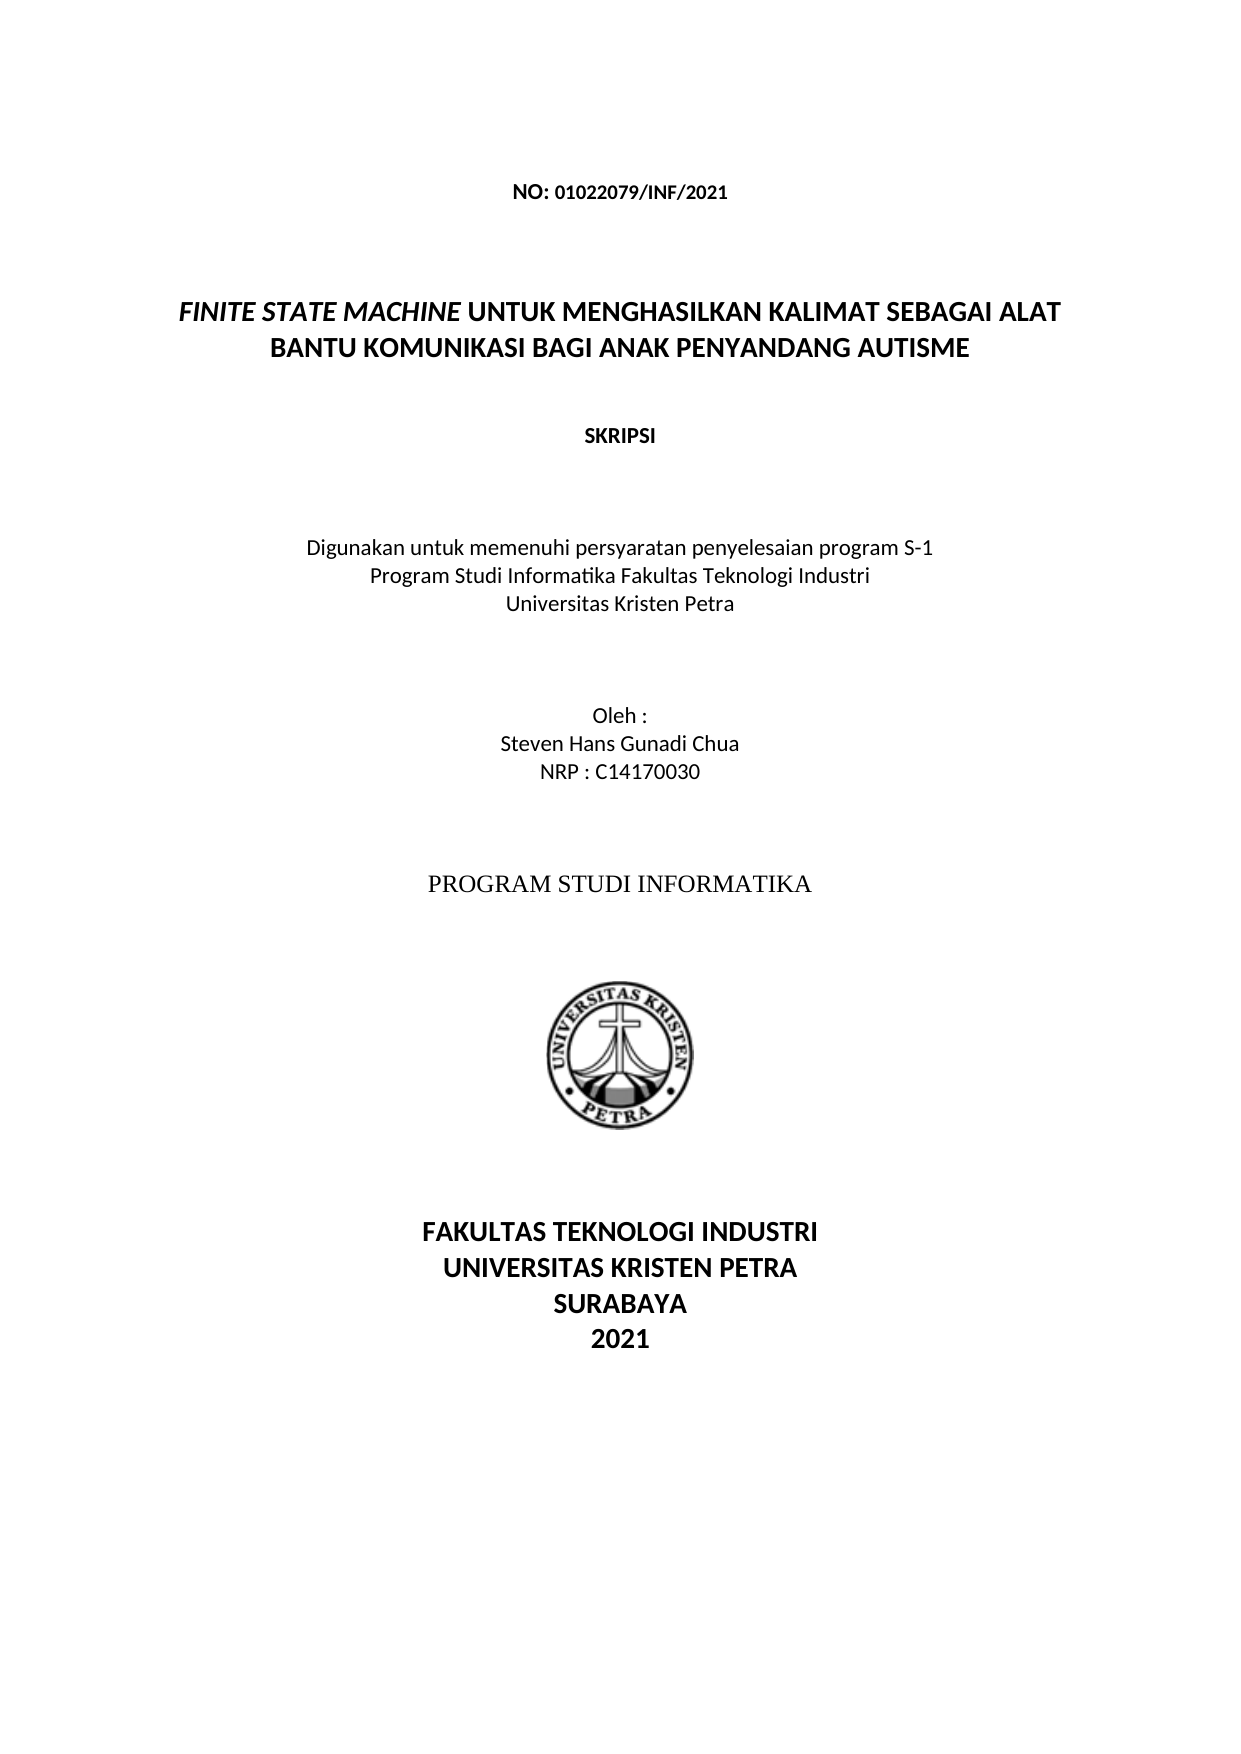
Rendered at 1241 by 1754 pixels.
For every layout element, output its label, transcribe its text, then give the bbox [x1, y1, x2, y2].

text Steven Hans Gunadi Chua [177, 729, 1063, 757]
text 2021 [177, 1320, 1063, 1356]
text Universitas Kristen Petra [177, 589, 1063, 617]
text Program Studi Informatika Fakultas Teknologi Industri [177, 561, 1063, 589]
text SURABAYA [177, 1285, 1063, 1320]
text Digunakan untuk memenuhi persyaratan penyelesaian program S-1 [177, 533, 1063, 561]
text Oleh : [177, 701, 1063, 729]
text UNIVERSITAS KRISTEN PETRA [177, 1249, 1063, 1285]
text FAKULTAS TEKNOLOGI INDUSTRI [177, 1213, 1063, 1249]
text FINITE STATE MACHINE UNTUK MENGHASILKAN KALIMAT SEBAGAI ALAT BANTU KOMUNIKASI BAGI ANAK PENYANDANG AUTISME [177, 293, 1063, 365]
subtitle NO: 01022079/INF/2021 [177, 177, 1063, 205]
text SKRIPSI [177, 421, 1063, 449]
text NRP : C14170030 [177, 757, 1063, 785]
picture [546, 981, 694, 1130]
